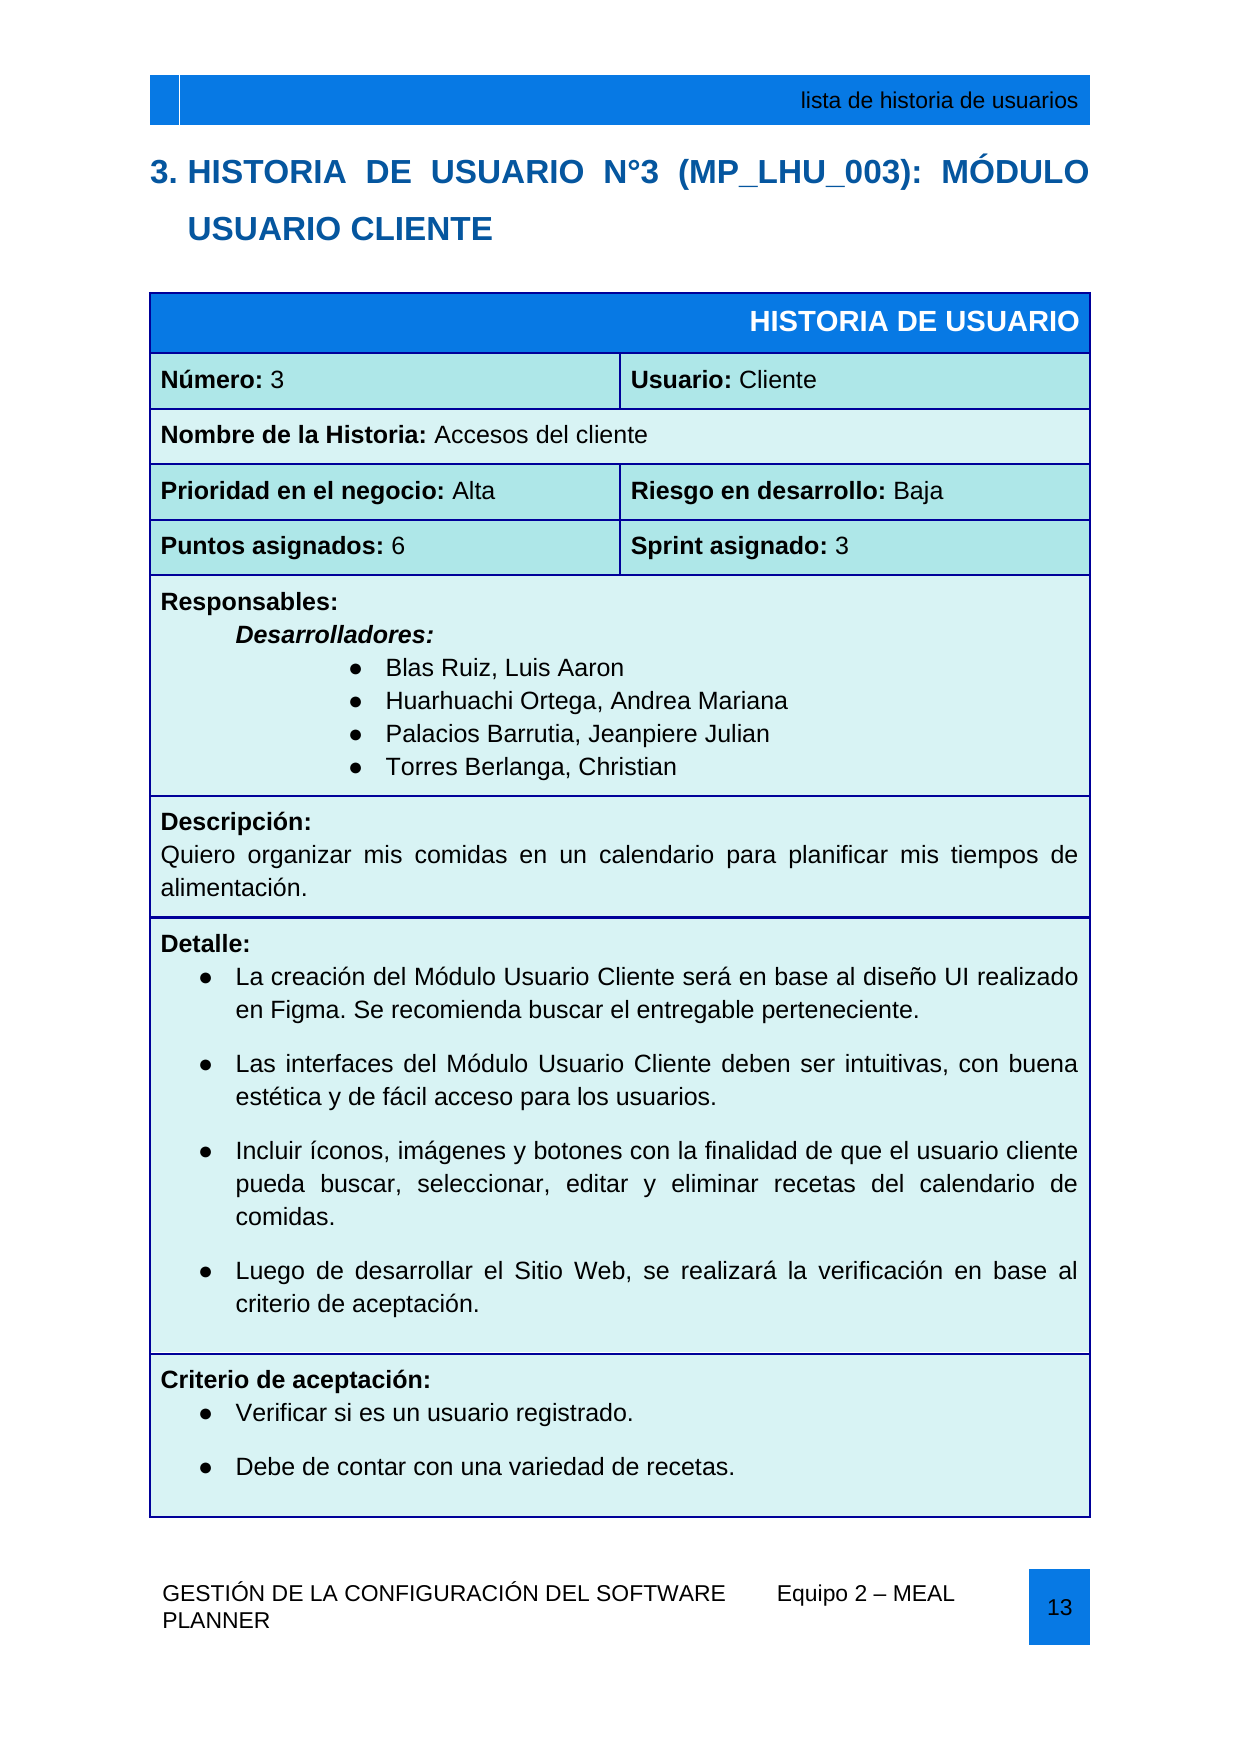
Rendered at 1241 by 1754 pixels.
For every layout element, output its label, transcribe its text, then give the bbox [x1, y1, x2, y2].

table_cell Prioridad en el negocio: Alta [151, 465, 619, 519]
table_cell Detalle: La creación del Módulo Usuario Cliente será en base al diseño UI realizado en Figma. Se recomienda buscar el entregable perteneciente. Las interfaces del Módulo Usuario Cliente deben ser intuitivas, con buena estética y de fácil acceso para los usuarios. Incluir íconos, imágenes y botones con la finalidad de que el usuario cliente pueda buscar, seleccionar, editar y eliminar recetas del calendario de comidas. Luego de desarrollar el Sitio Web, se realizará la verificación en base al criterio de aceptación. [151, 919, 1089, 1352]
table_cell Riesgo en desarrollo: Baja [621, 465, 1089, 519]
table_header HISTORIA DE USUARIO [151, 294, 1089, 352]
subtitle HISTORIA DE USUARIO N°3 (MP_LHU_003): MÓDULO USUARIO CLIENTE [150, 152, 1090, 248]
table_cell Responsables: Desarrolladores: Blas Ruiz, Luis Aaron Huarhuachi Ortega, Andrea Mariana Palacios Barrutia, Jeanpiere Julian Torres Berlanga, Christian [151, 576, 1089, 795]
table_cell Descripción: Quiero organizar mis comidas en un calendario para planificar mis tiempos de alimentación. [151, 797, 1089, 916]
table_cell Puntos asignados: 6 [151, 521, 619, 574]
table_cell Usuario: Cliente [621, 354, 1089, 408]
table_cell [151, 1355, 1089, 1516]
table_cell Sprint asignado: 3 [621, 521, 1089, 574]
table_cell Número: 3 [151, 354, 619, 408]
table_cell Nombre de la Historia: Accesos del cliente [151, 410, 1089, 463]
